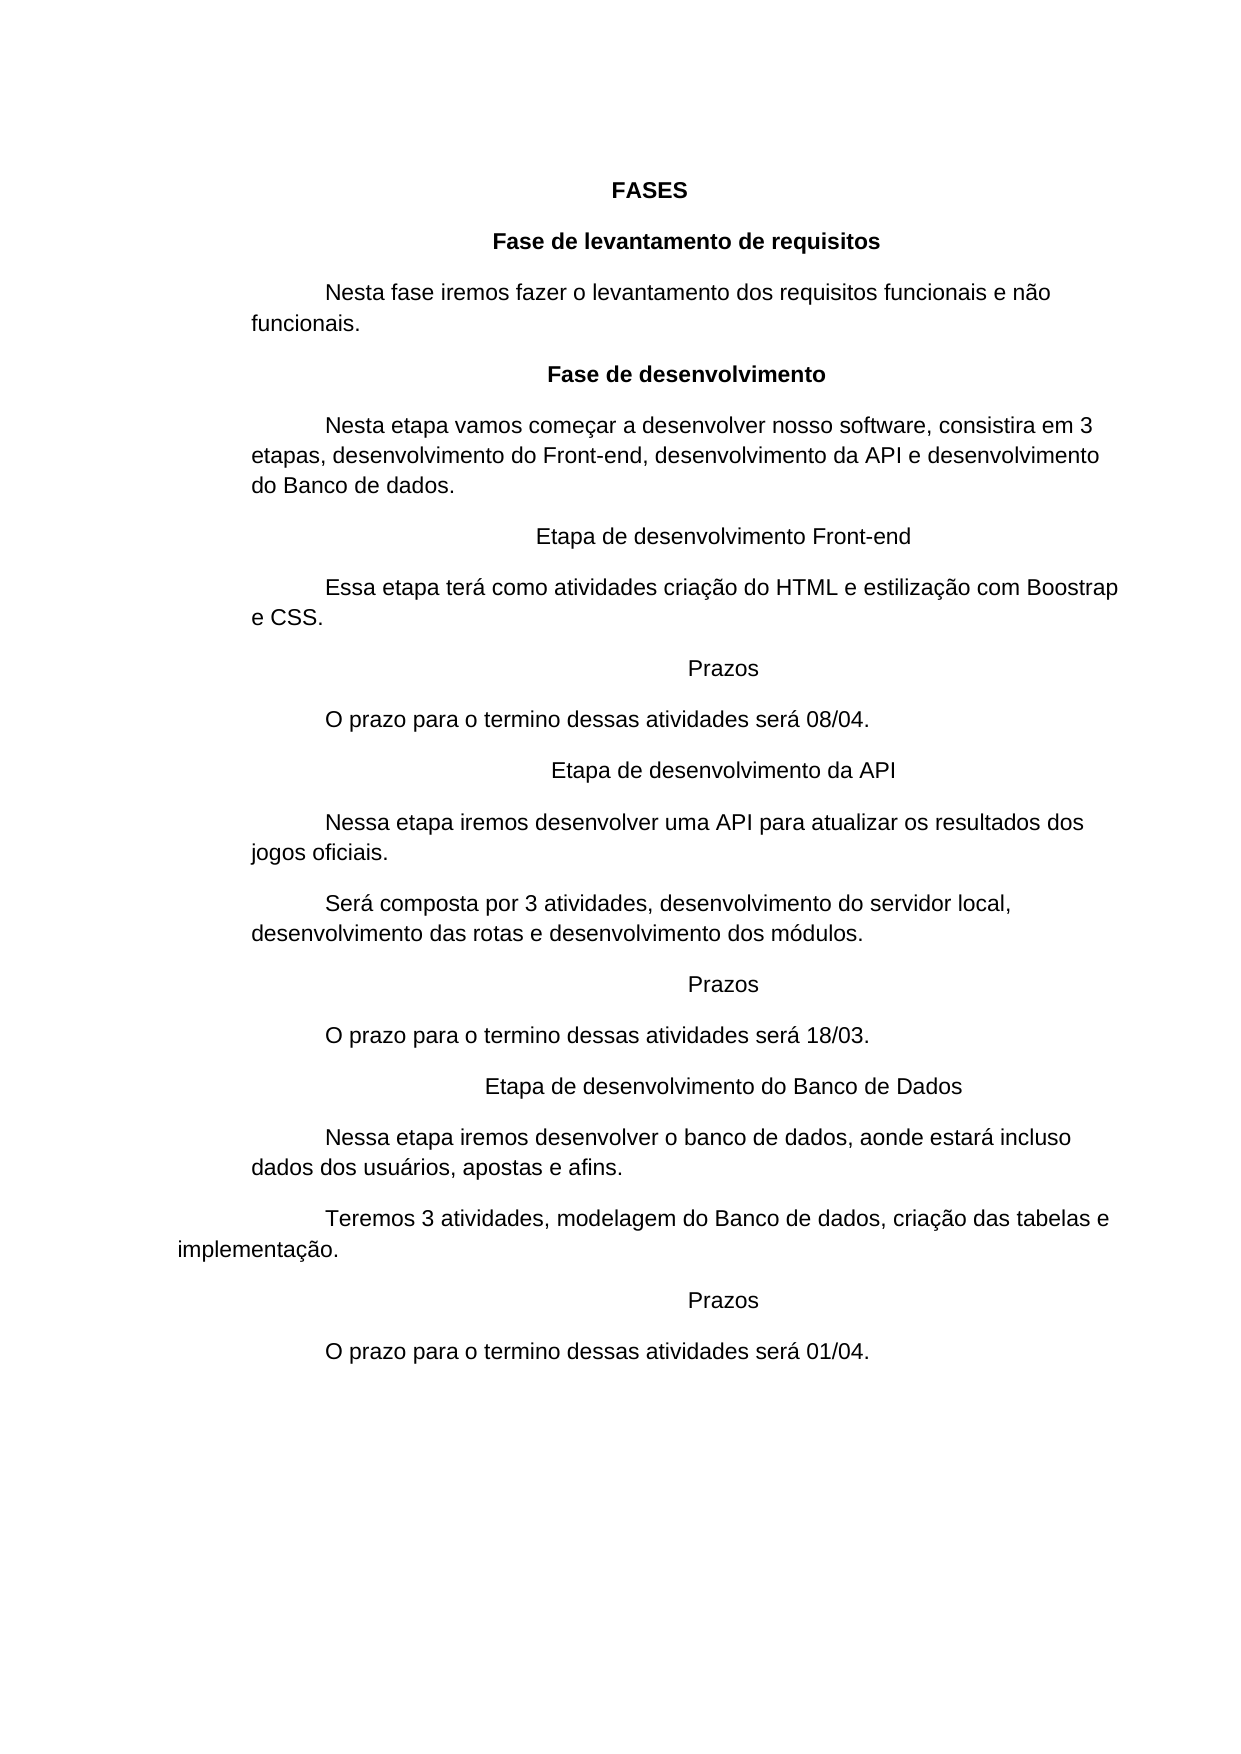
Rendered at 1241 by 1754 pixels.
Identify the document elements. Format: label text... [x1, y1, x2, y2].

text O prazo para o termino dessas atividades será 18/03. [251, 1022, 1122, 1048]
text Nessa etapa iremos desenvolver o banco de dados, aonde estará incluso dados dos usuários, apostas e afins. [251, 1124, 1122, 1181]
text Fase de desenvolvimento [251, 361, 1122, 387]
text Prazos [251, 971, 1122, 997]
text Nesta etapa vamos começar a desenvolver nosso software, consistira em 3 etapas, desenvolvimento do Front-end, desenvolvimento da API e desenvolvimento do Banco de dados. [251, 412, 1122, 498]
text Prazos [251, 1287, 1122, 1313]
text Etapa de desenvolvimento Front-end [251, 523, 1122, 549]
text O prazo para o termino dessas atividades será 01/04. [251, 1338, 1122, 1364]
text FASES [177, 177, 1122, 203]
text Essa etapa terá como atividades criação do HTML e estilização com Boostrap e CSS. [251, 574, 1122, 631]
text Nessa etapa iremos desenvolver uma API para atualizar os resultados dos jogos oficiais. [251, 808, 1122, 865]
text Etapa de desenvolvimento da API [251, 757, 1122, 784]
text Será composta por 3 atividades, desenvolvimento do servidor local, desenvolvimento das rotas e desenvolvimento dos módulos. [251, 890, 1122, 946]
text Teremos 3 atividades, modelagem do Banco de dados, criação das tabelas e implementação. [177, 1205, 1122, 1262]
text Fase de levantamento de requisitos [251, 228, 1122, 254]
text Etapa de desenvolvimento do Banco de Dados [251, 1073, 1122, 1099]
text O prazo para o termino dessas atividades será 08/04. [251, 706, 1122, 733]
text Prazos [251, 655, 1122, 682]
text Nesta fase iremos fazer o levantamento dos requisitos funcionais e não funcionais. [251, 279, 1122, 336]
